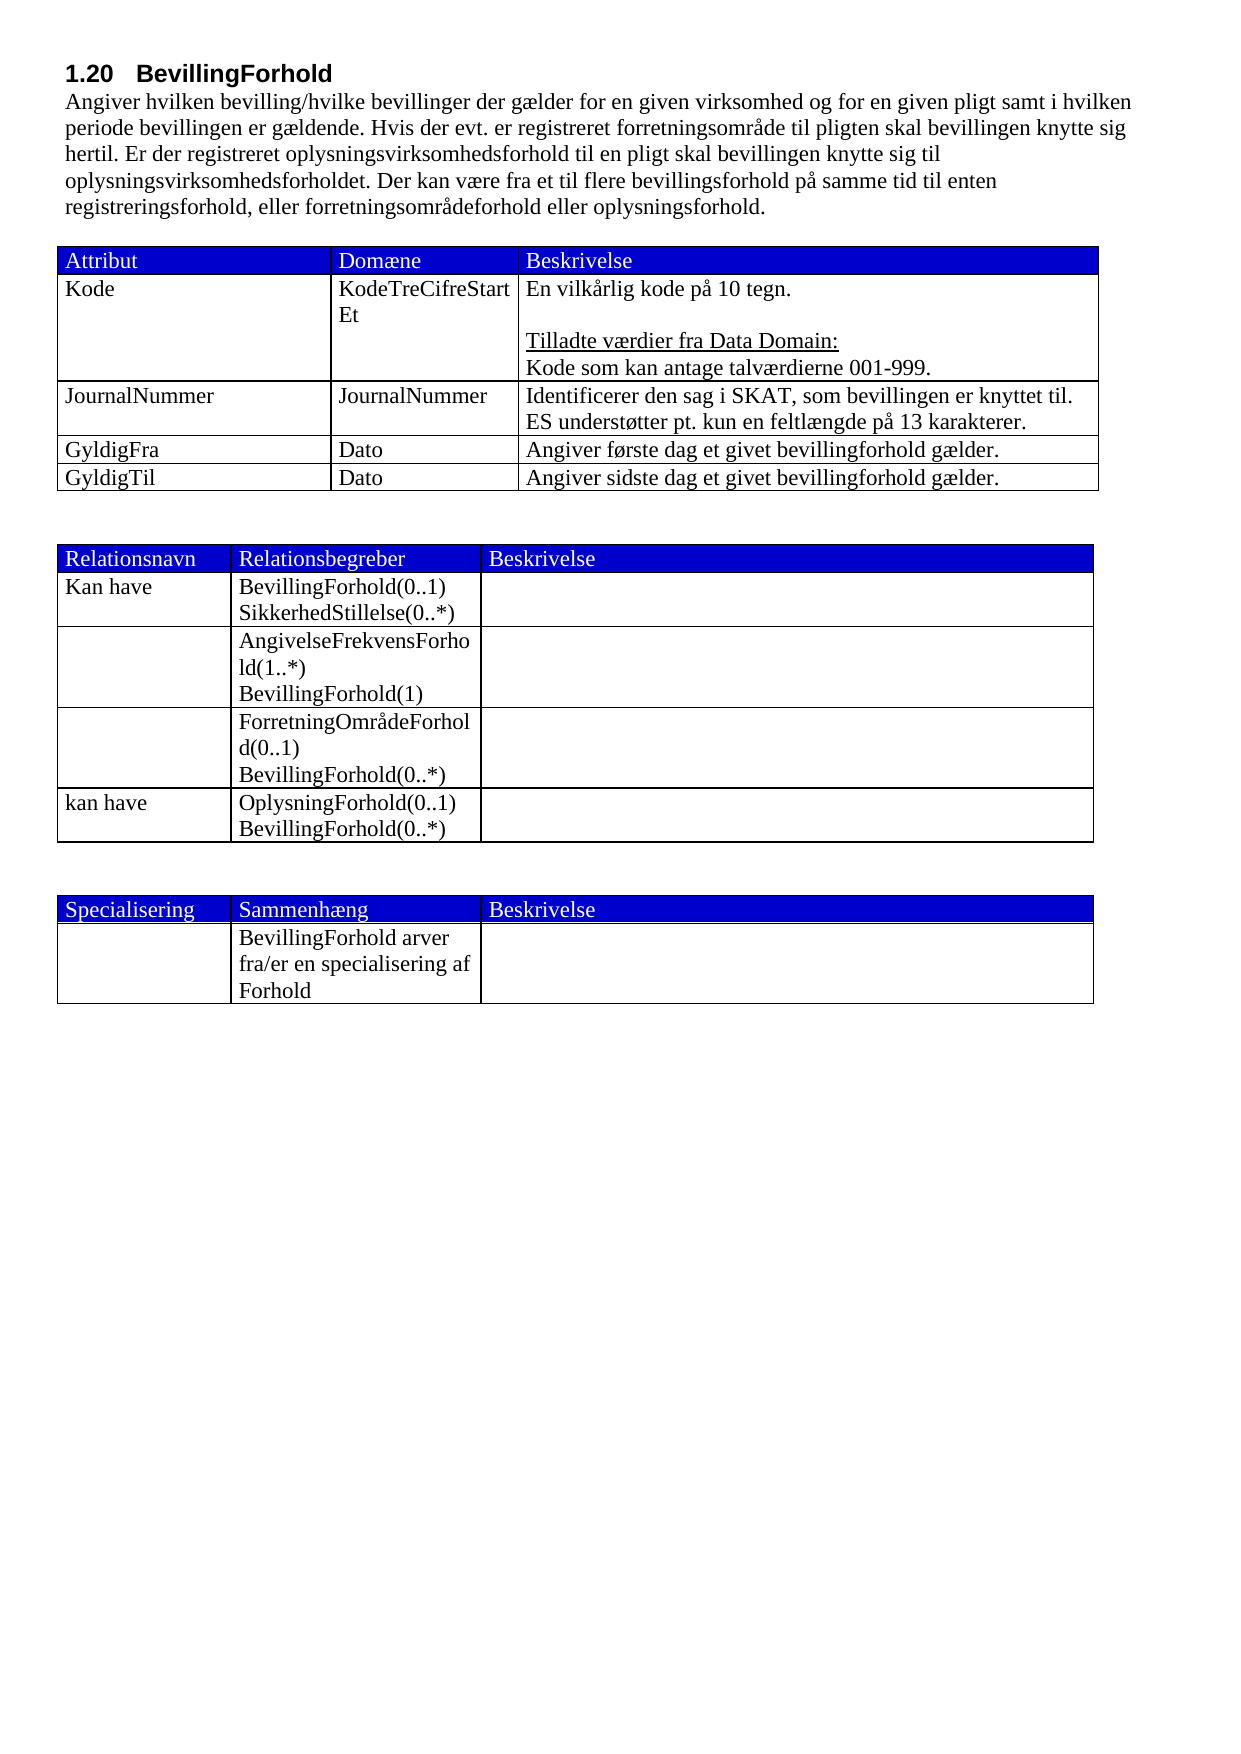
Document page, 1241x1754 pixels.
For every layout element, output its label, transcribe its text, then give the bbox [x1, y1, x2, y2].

table_cell kan have [58, 789, 230, 841]
table_cell [482, 573, 1093, 626]
table_cell GyldigTil [58, 464, 330, 490]
table_cell BevillingForhold arver fra/er en specialisering af Forhold [232, 924, 480, 1003]
subtitle BevillingForhold [65, 59, 1181, 88]
table_cell OplysningForhold(0..1) BevillingForhold(0..*) [232, 789, 480, 841]
table_cell Kan have [58, 573, 230, 626]
table_cell KodeTreCifreStartEt [332, 275, 518, 380]
table_header Specialisering [58, 896, 230, 922]
table_cell Dato [332, 436, 518, 462]
table_header Sammenhæng [232, 896, 480, 922]
table_cell Kode [58, 275, 330, 380]
table_cell Dato [332, 464, 518, 490]
table_header Beskrivelse [482, 896, 1093, 922]
table_cell [58, 924, 230, 1003]
table_cell [482, 924, 1093, 1003]
table_cell [482, 627, 1093, 706]
table_cell [482, 708, 1093, 787]
table_cell Angiver første dag et givet bevillingforhold gælder. [519, 436, 1098, 462]
table_cell BevillingForhold(0..1) SikkerhedStillelse(0..*) [232, 573, 480, 626]
table_cell ForretningOmrådeForhold(0..1) BevillingForhold(0..*) [232, 708, 480, 787]
table_header Relationsbegreber [232, 545, 480, 572]
table_cell GyldigFra [58, 436, 330, 462]
table_header Attribut [58, 247, 330, 273]
table_header Beskrivelse [482, 545, 1093, 572]
table_cell Angiver sidste dag et givet bevillingforhold gælder. [519, 464, 1098, 490]
table_cell En vilkårlig kode på 10 tegn. Tilladte værdier fra Data Domain: Kode som kan antage talværdierne 001-999. [519, 275, 1098, 380]
table_cell JournalNummer [58, 382, 330, 434]
table_cell Identificerer den sag i SKAT, som bevillingen er knyttet til. ES understøtter pt. kun en feltlængde på 13 karakterer. [519, 382, 1098, 434]
text Angiver hvilken bevilling/hvilke bevillinger der gælder for en given virksomhed og for en given pligt samt i hvilken periode bevillingen er gældende. Hvis der evt. er registreret forretningsområde til pligten skal bevillingen knytte sig hertil. Er der registreret oplysningsvirksomhedsforhold til en pligt skal bevillingen knytte sig til oplysningsvirksomhedsforholdet. Der kan være fra et til flere bevillingsforhold på samme tid til enten registreringsforhold, eller forretningsområdeforhold eller oplysningsforhold. [65, 88, 1181, 219]
table_cell [58, 627, 230, 706]
table_header Relationsnavn [58, 545, 230, 572]
table_cell JournalNummer [332, 382, 518, 434]
table_cell [58, 708, 230, 787]
table_header Beskrivelse [519, 247, 1098, 273]
table_header Domæne [332, 247, 518, 273]
table_cell [482, 789, 1093, 841]
table_cell AngivelseFrekvensForhold(1..*) BevillingForhold(1) [232, 627, 480, 706]
